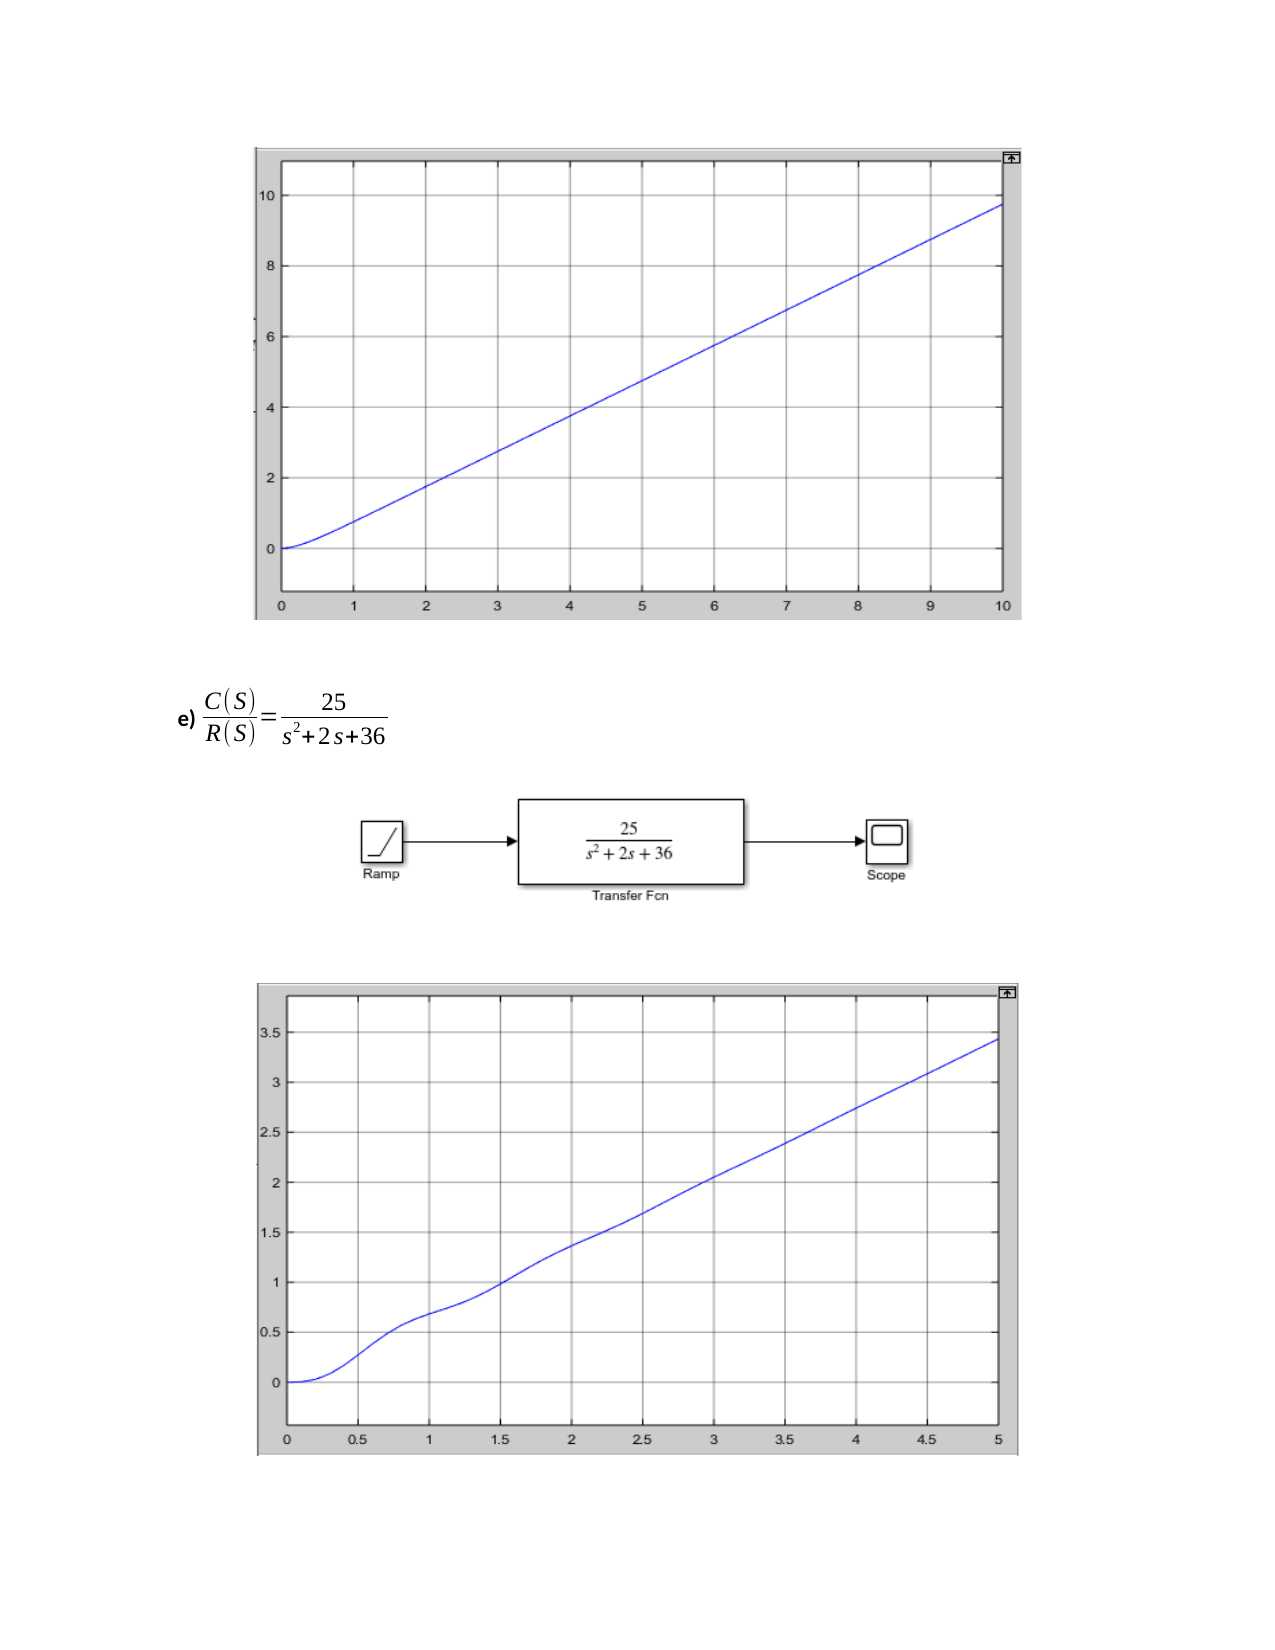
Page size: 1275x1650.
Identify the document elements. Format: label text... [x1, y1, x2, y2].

picture [342, 769, 933, 918]
picture [256, 983, 1019, 1456]
picture [253, 147, 1022, 620]
text e) [177, 686, 1098, 750]
